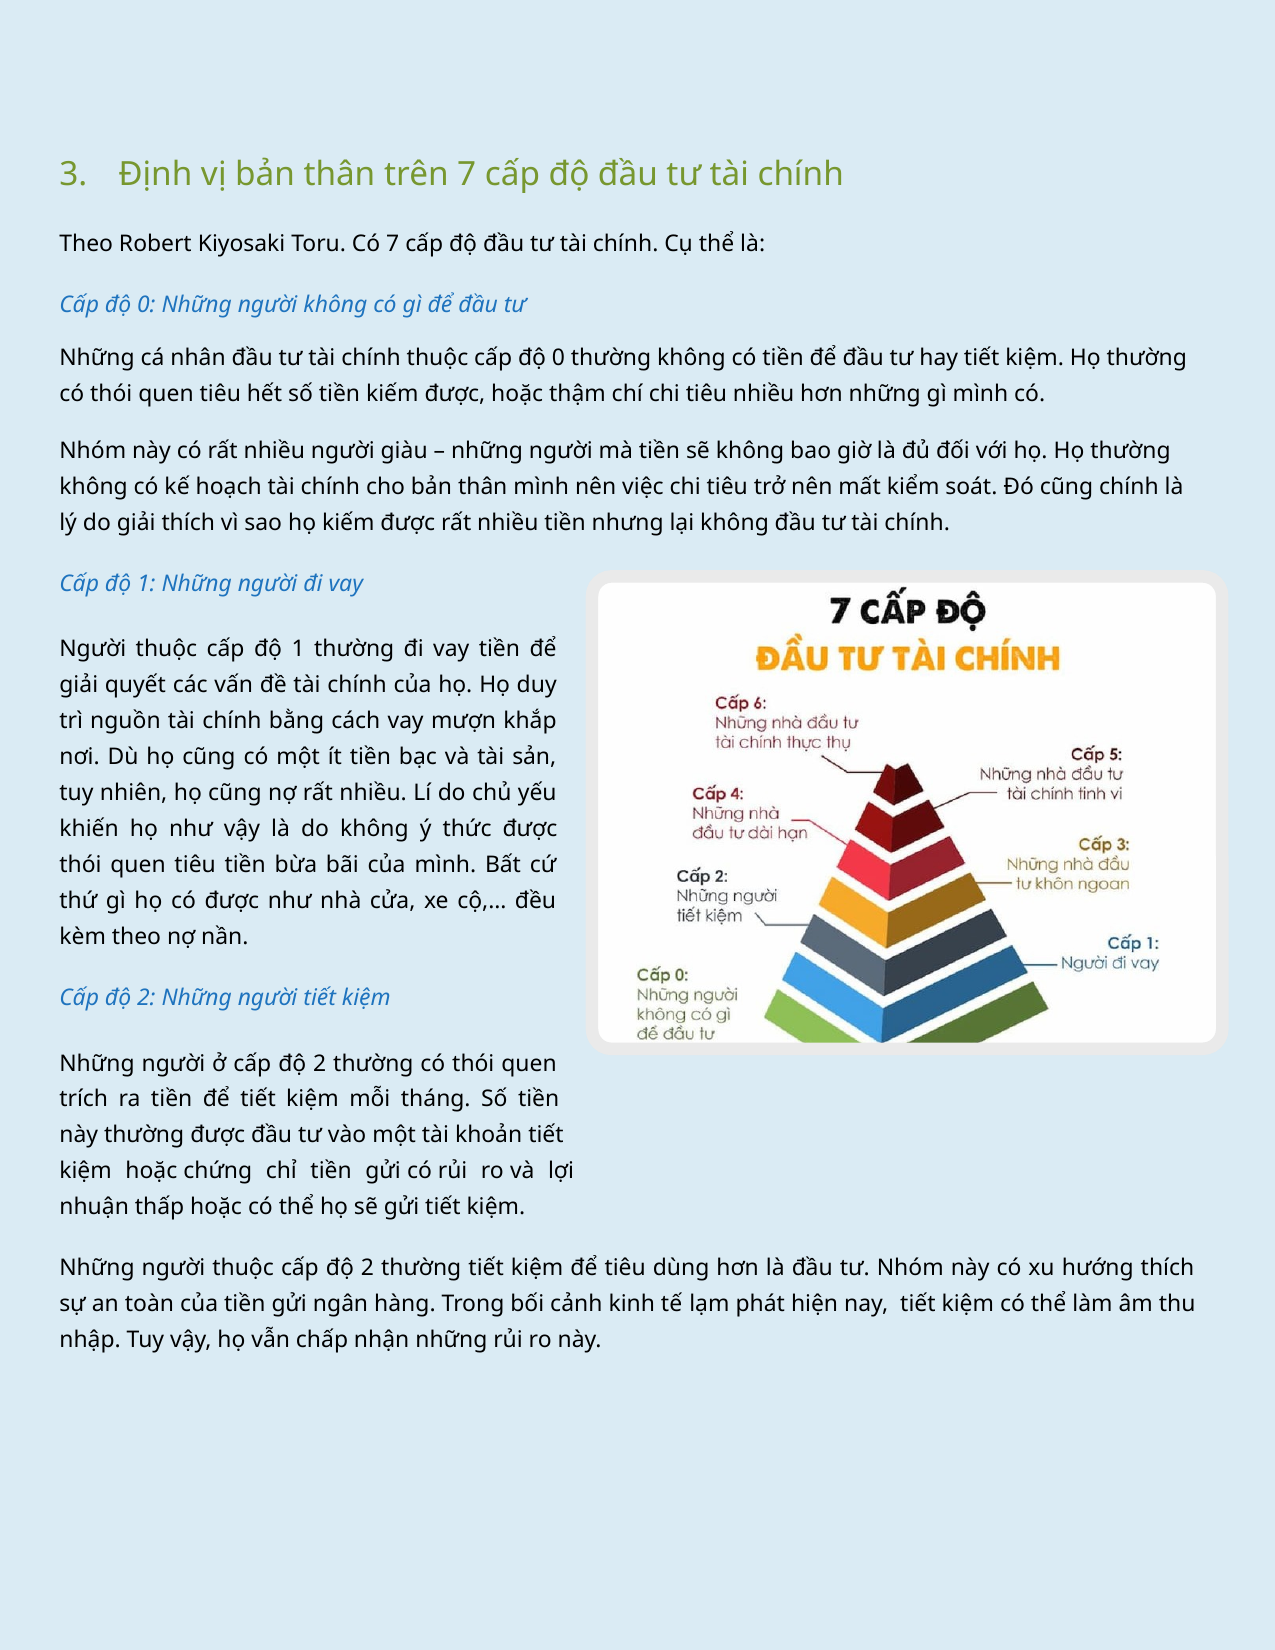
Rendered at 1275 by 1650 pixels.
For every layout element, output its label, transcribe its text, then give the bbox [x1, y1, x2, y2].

text Những người ở cấp độ 2 thường có thói quen trích ra tiền để tiết kiệm mỗi tháng. Số tiền này thường được đầu tư vào một tài khoản tiết kiệm hoặc chứng chỉ tiền gửi có rủi ro và lợi nhuận thấp hoặc có thể họ sẽ gửi tiết kiệm. [59, 1046, 1196, 1221]
subtitle Cấp độ 1: Những người đi vay [59, 567, 1196, 598]
subtitle Định vị bản thân trên 7 cấp độ đầu tư tài chính [59, 150, 1196, 195]
text Những cá nhân đầu tư tài chính thuộc cấp độ 0 thường không có tiền để đầu tư hay tiết kiệm. Họ thường có thói quen tiêu hết số tiền kiếm được, hoặc thậm chí chi tiêu nhiều hơn những gì mình có. [59, 341, 1196, 408]
subtitle Cấp độ 0: Những người không có gì để đầu tư [59, 288, 1196, 319]
text Theo Robert Kiyosaki Toru. Có 7 cấp độ đầu tư tài chính. Cụ thể là: [59, 227, 1196, 258]
text Những người thuộc cấp độ 2 thường tiết kiệm để tiêu dùng hơn là đầu tư. Nhóm này có xu hướng thích sự an toàn của tiền gửi ngân hàng. Trong bối cảnh kinh tế lạm phát hiện nay, tiết kiệm có thể làm âm thu nhập. Tuy vậy, họ vẫn chấp nhận những rủi ro này. [59, 1251, 1196, 1354]
text Người thuộc cấp độ 1 thường đi vay tiền để giải quyết các vấn đề tài chính của họ. Họ duy trì nguồn tài chính bằng cách vay mượn khắp nơi. Dù họ cũng có một ít tiền bạc và tài sản, tuy nhiên, họ cũng nợ rất nhiều. Lí do chủ yếu khiến họ như vậy là do không ý thức được thói quen tiêu tiền bừa bãi của mình. Bất cứ thứ gì họ có được như nhà cửa, xe cộ,… đều kèm theo nợ nần. [59, 632, 585, 951]
picture [599, 583, 1216, 1042]
text Nhóm này có rất nhiều người giàu – những người mà tiền sẽ không bao giờ là đủ đối với họ. Họ thường không có kế hoạch tài chính cho bản thân mình nên việc chi tiêu trở nên mất kiểm soát. Đó cũng chính là lý do giải thích vì sao họ kiếm được rất nhiều tiền nhưng lại không đầu tư tài chính. [59, 434, 1196, 537]
subtitle Cấp độ 2: Những người tiết kiệm [59, 981, 585, 1012]
